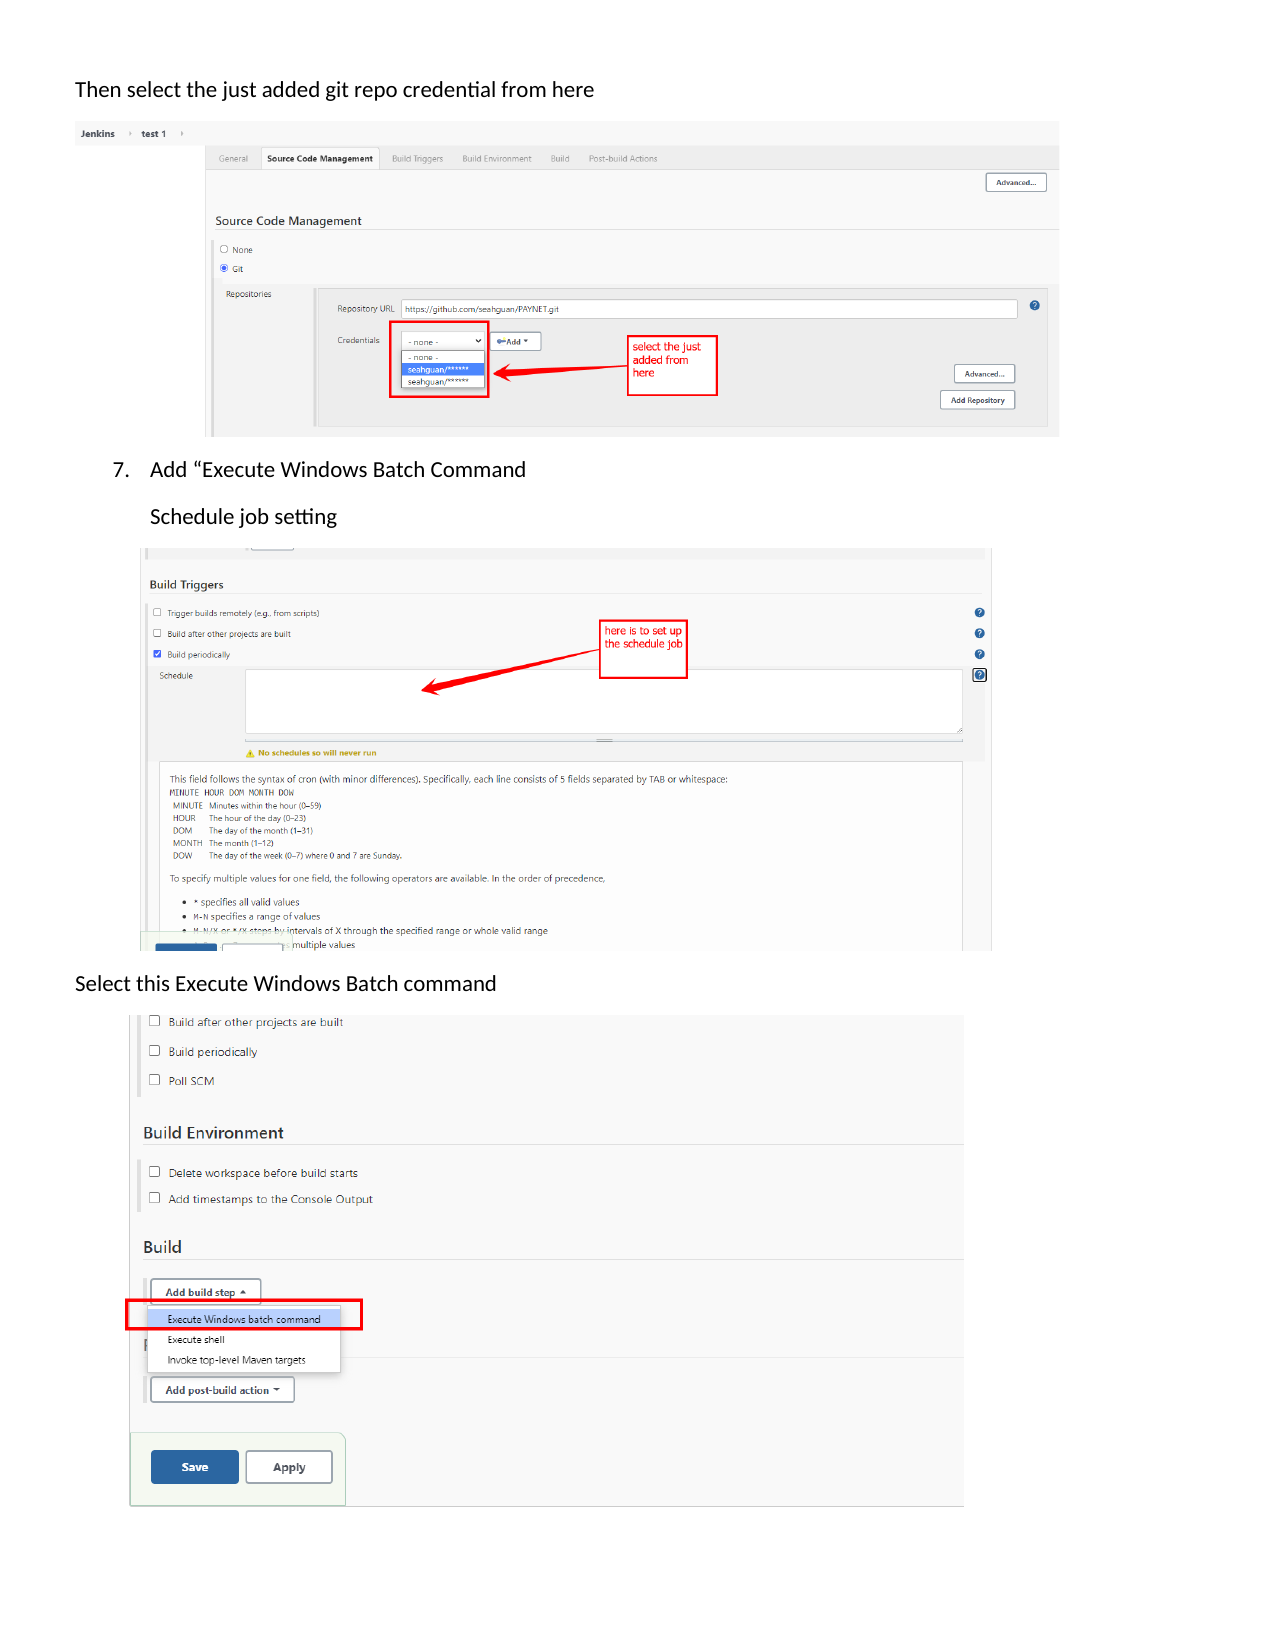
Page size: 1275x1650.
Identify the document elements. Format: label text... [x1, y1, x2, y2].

text Select this Execute Windows Batch command [75, 969, 1200, 997]
text Schedule job setting [150, 502, 1200, 530]
picture [75, 548, 1038, 951]
picture [75, 1015, 964, 1511]
picture [75, 121, 1060, 437]
text Then select the just added git repo credential from here [75, 75, 1200, 103]
list Add “Execute Windows Batch Command [112, 455, 1200, 483]
